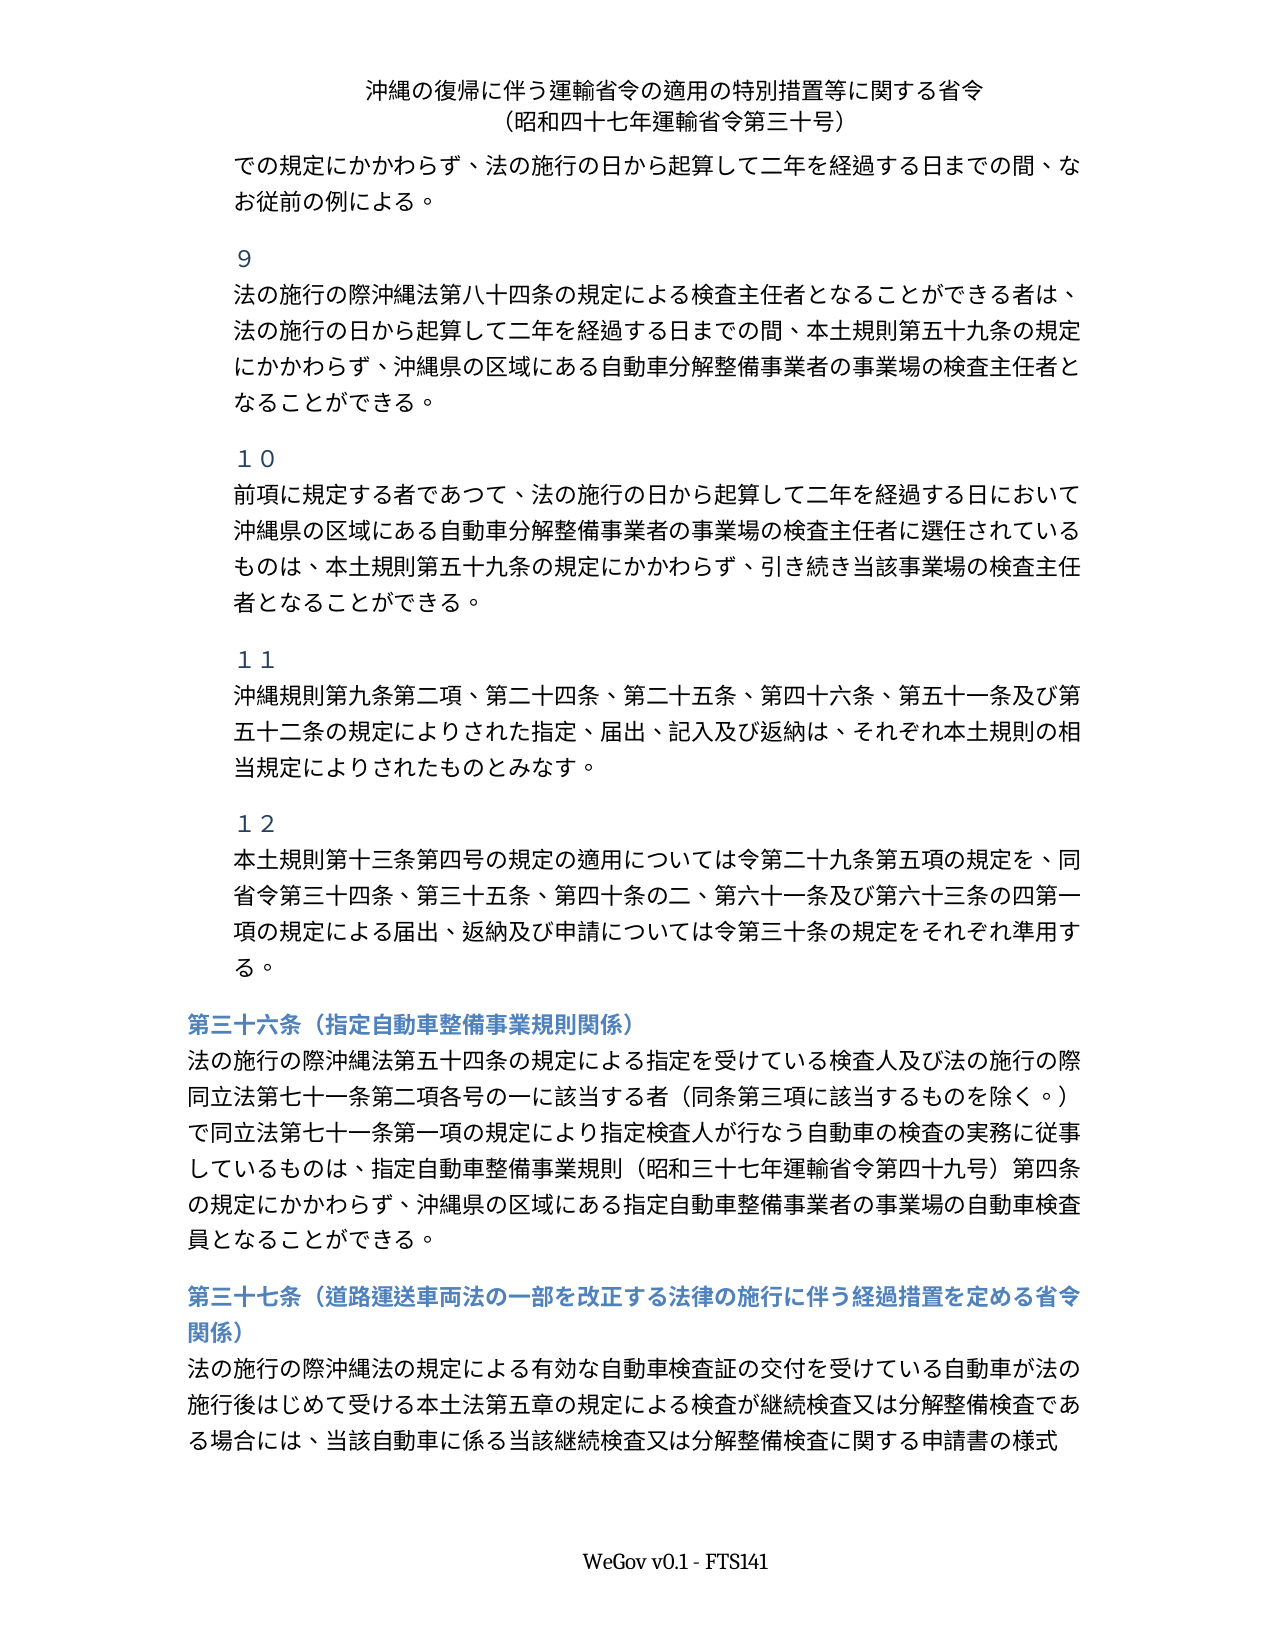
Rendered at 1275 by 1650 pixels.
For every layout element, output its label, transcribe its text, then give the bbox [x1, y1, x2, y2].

subtitle １０ [233, 443, 1087, 474]
subtitle ９ [233, 243, 1087, 274]
text 本土規則第十三条第四号の規定の適用については令第二十九条第五項の規定を、同省令第三十四条、第三十五条、第四十条の二、第六十一条及び第六十三条の四第一項の規定による届出、返納及び申請については令第三十条の規定をそれぞれ準用する。 [233, 844, 1087, 983]
text 前項に規定する者であつて、法の施行の日から起算して二年を経過する日において沖縄県の区域にある自動車分解整備事業者の事業場の検査主任者に選任されているものは、本土規則第五十九条の規定にかかわらず、引き続き当該事業場の検査主任者となることができる。 [233, 479, 1087, 618]
text 法の施行の際沖縄法第八十四条の規定による検査主任者となることができる者は、法の施行の日から起算して二年を経過する日までの間、本土規則第五十九条の規定にかかわらず、沖縄県の区域にある自動車分解整備事業者の事業場の検査主任者となることができる。 [233, 279, 1087, 418]
subtitle 第三十七条（道路運送車両法の一部を改正する法律の施行に伴う経過措置を定める省令関係） [187, 1281, 1087, 1348]
subtitle １２ [233, 808, 1087, 839]
text 沖縄規則第九条第二項、第二十四条、第二十五条、第四十六条、第五十一条及び第五十二条の規定によりされた指定、届出、記入及び返納は、それぞれ本土規則の相当規定によりされたものとみなす。 [233, 680, 1087, 783]
subtitle １１ [233, 644, 1087, 675]
text 前項に規定する者に係る本土法第八十条第一項第二号の規定による基準（事業場の規模に関するものを除く。）については、本土規則第五十七条第三号から第六号までの規定にかかわらず、法の施行の日から起算して二年を経過する日までの間、なお従前の例による。 [233, 150, 1087, 217]
subtitle 第三十六条（指定自動車整備事業規則関係） [187, 1009, 1087, 1040]
